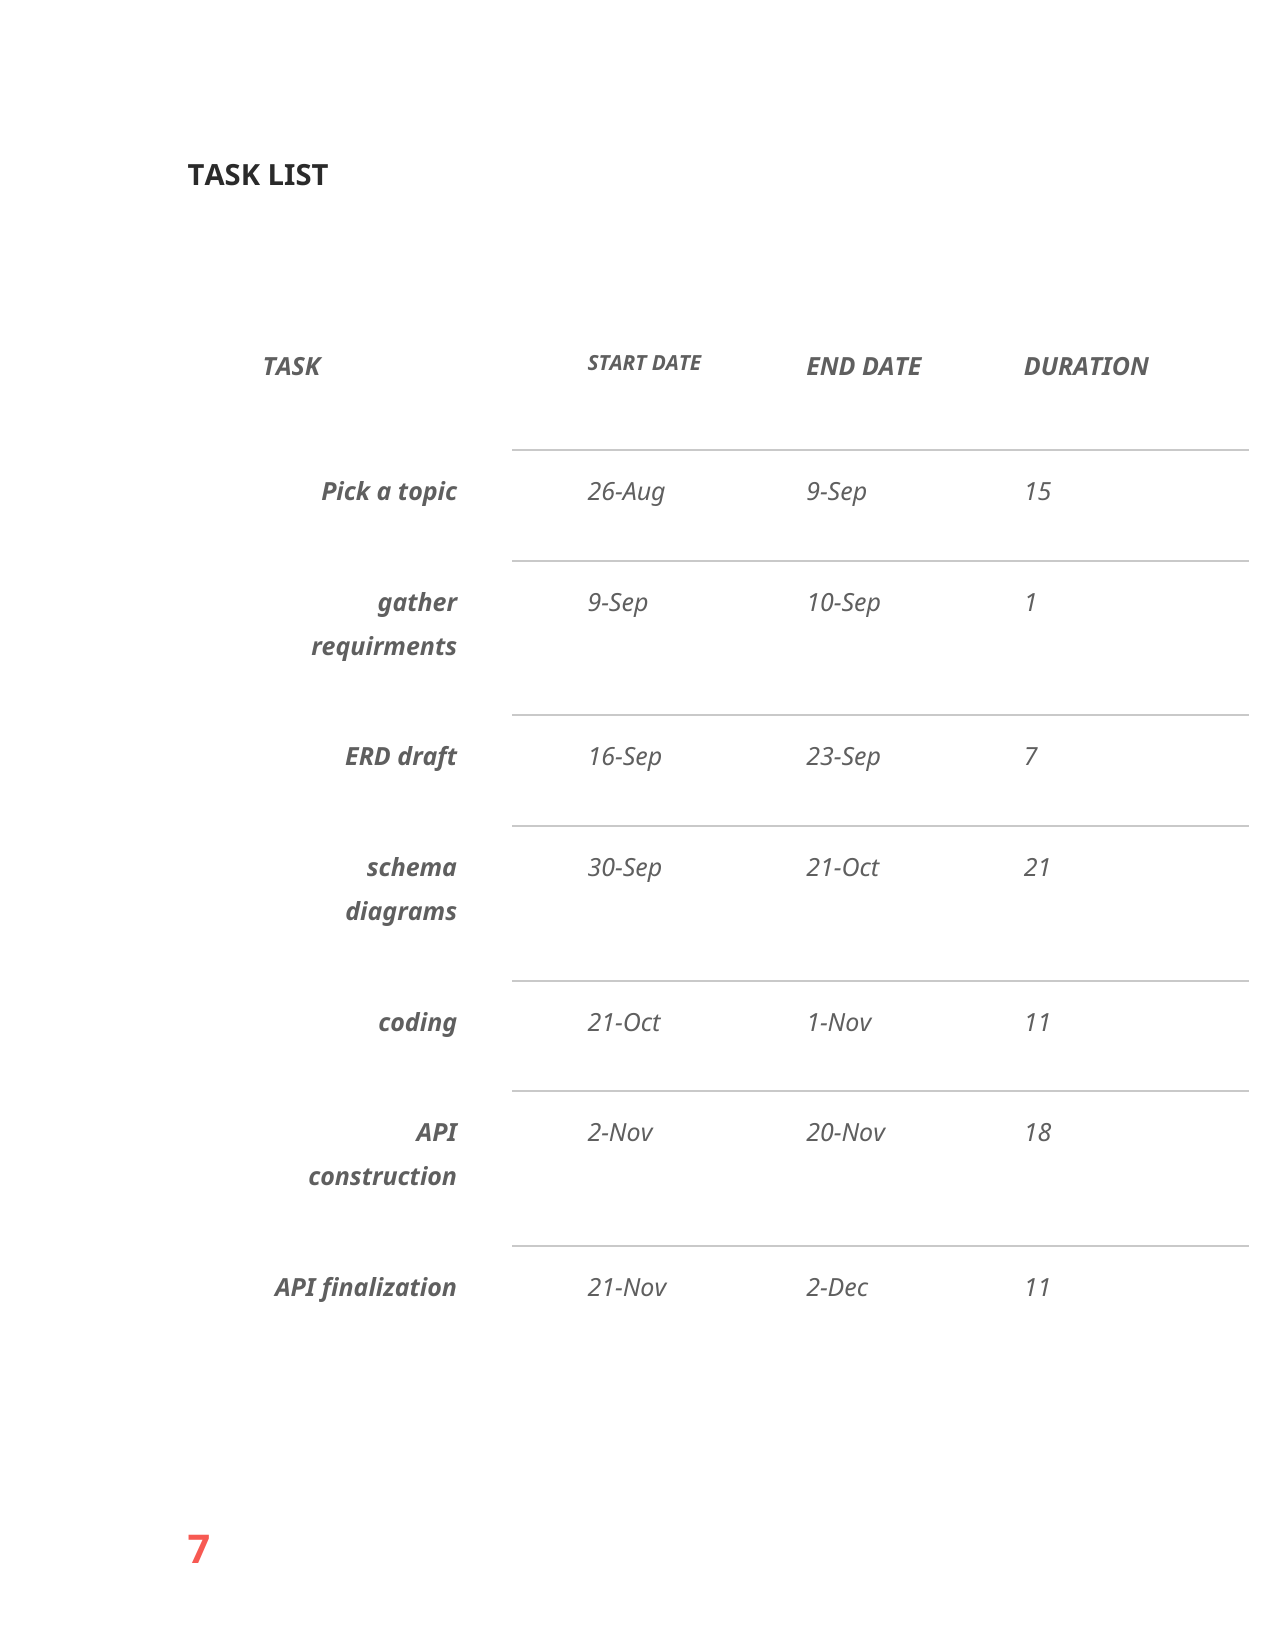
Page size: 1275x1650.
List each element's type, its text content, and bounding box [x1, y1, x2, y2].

table_cell coding [188, 980, 512, 1090]
table_cell 11 [949, 982, 1249, 1090]
table_cell 16-Sep [512, 716, 731, 825]
table_cell 20-Nov [731, 1092, 949, 1245]
table_cell 7 [949, 716, 1249, 825]
table_cell 21-Nov [512, 1247, 731, 1356]
table_cell 23-Sep [731, 716, 949, 825]
table_cell 10-Sep [731, 562, 949, 714]
table_cell 18 [949, 1092, 1249, 1245]
table_cell gather requirments [188, 560, 512, 714]
table_header task [188, 288, 512, 449]
subtitle Task list [187, 154, 1087, 194]
table_cell 11 [949, 1247, 1249, 1356]
table_cell 26-Aug [512, 451, 731, 559]
table_cell ERD draft [188, 714, 512, 825]
table_cell API construction [188, 1090, 512, 1245]
table_cell Pick a topic [188, 449, 512, 559]
table_cell 1-Nov [731, 982, 949, 1090]
table_cell 30-Sep [512, 827, 731, 980]
table_header end date [731, 288, 949, 449]
table_header start date [512, 288, 731, 449]
table_header duration [949, 288, 1249, 449]
table_cell 21-Oct [731, 827, 949, 980]
table_cell 2-Nov [512, 1092, 731, 1245]
table_cell 15 [949, 451, 1249, 559]
table_cell 21-Oct [512, 982, 731, 1090]
table_cell schema diagrams [188, 825, 512, 980]
table_cell 2-Dec [731, 1247, 949, 1356]
table_cell 9-Sep [731, 451, 949, 559]
table_cell 21 [949, 827, 1249, 980]
table_cell API finalization [188, 1245, 512, 1356]
table_cell 9-Sep [512, 562, 731, 714]
table_cell 1 [949, 562, 1249, 714]
